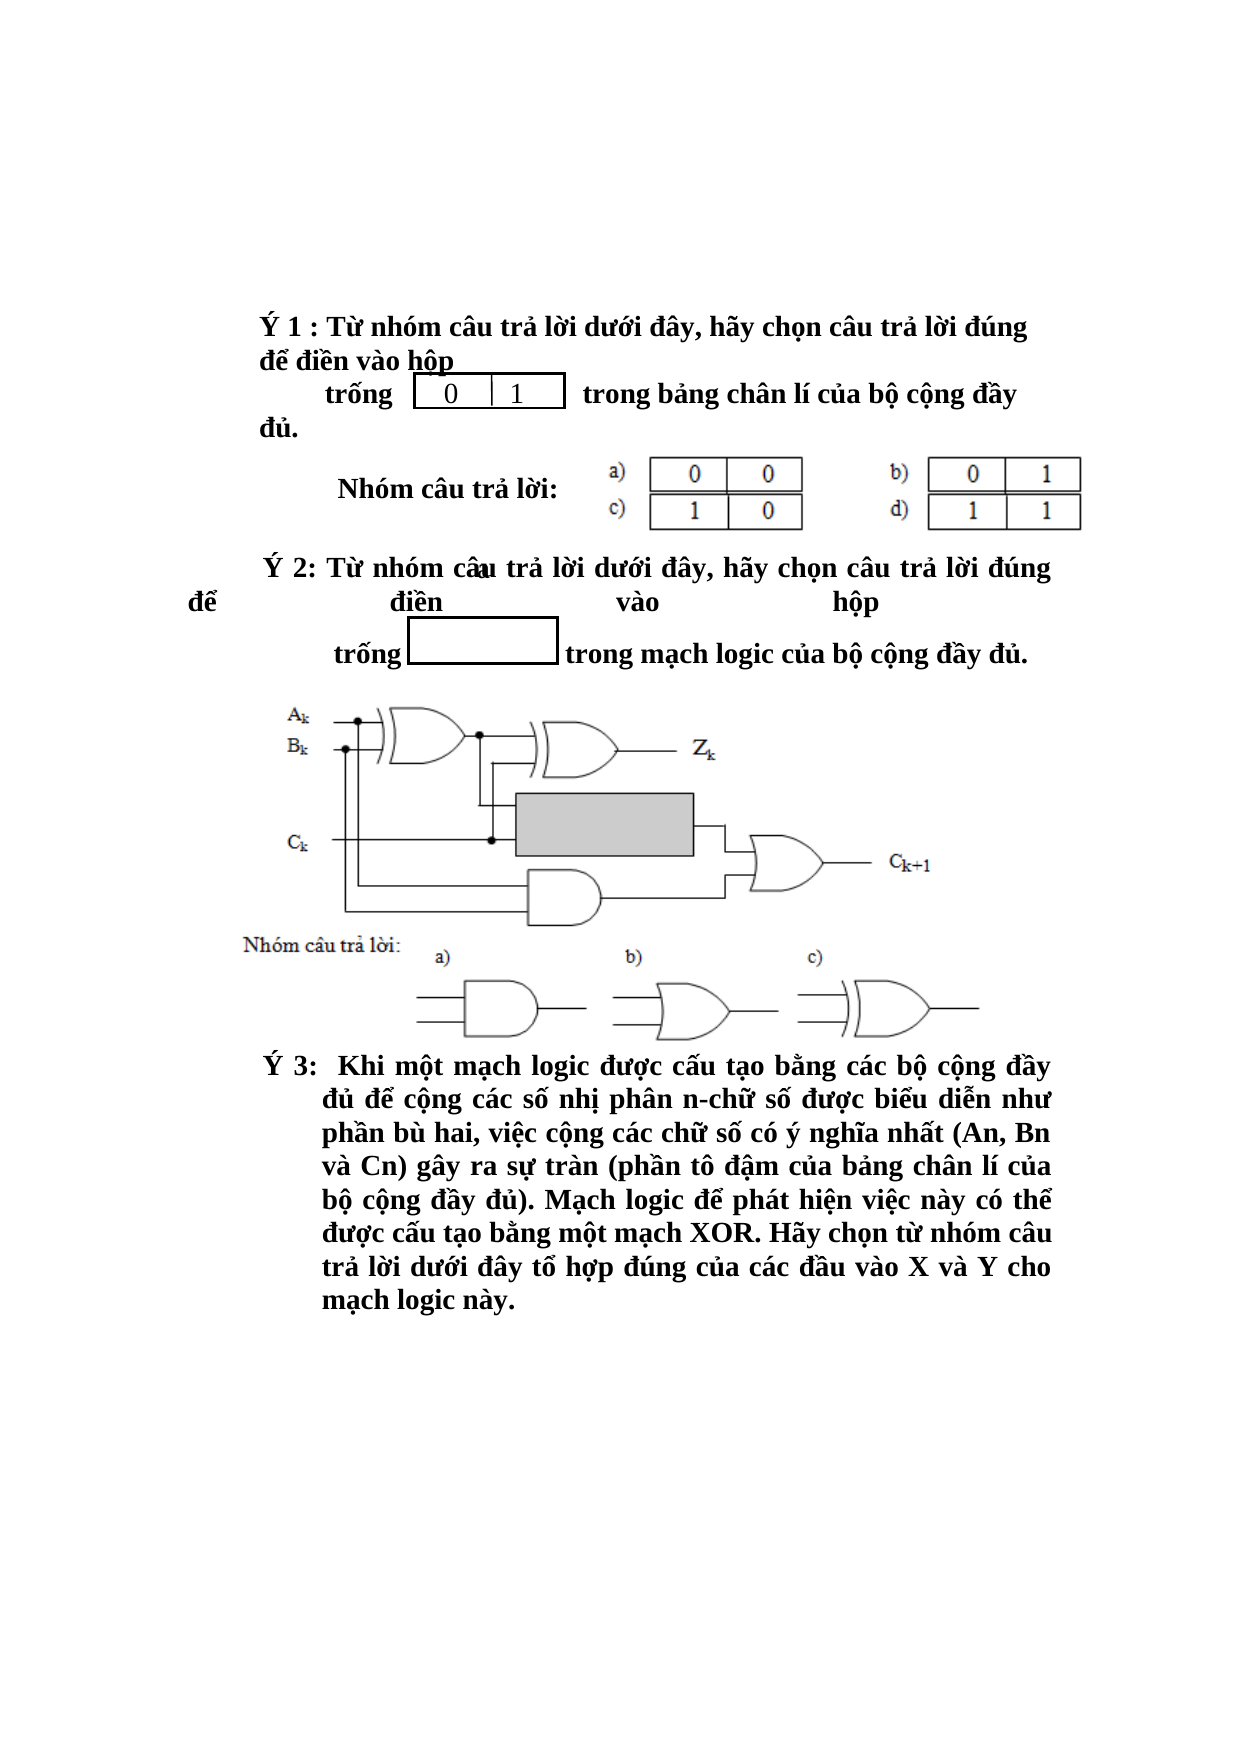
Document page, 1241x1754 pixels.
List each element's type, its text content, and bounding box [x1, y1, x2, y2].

text Ý 1 : Từ nhóm câu trả lời dưới đây, hãy chọn câu trả lời đúng để điền vào hộp trống 0 1 trong bảng chân lí của bộ cộng đầy đủ. [259, 309, 1055, 443]
picture [606, 454, 1083, 532]
text Ý 2: Từ nhóm câu trả lời dưới đây, hãy chọn câu trả lời đúng để điền vào hộp trống trong mạch logic của bộ cộng đầy đủ. [187, 551, 1053, 669]
picture [236, 703, 1004, 1042]
text Ý 3: Khi một mạch logic được cấu tạo bằng các bộ cộng đầy đủ để cộng các số nhị phân n-chữ số được biểu diễn như phần bù hai, việc cộng các chữ số có ý nghĩa nhất (An, Bn và Cn) gây ra sự tràn (phần tô đậm của bảng chân lí của bộ cộng đầy đủ). Mạch logic để phát hiện việc này có thể được cấu tạo bằng một mạch XOR. Hãy chọn từ nhóm câu trả lời dưới đây tổ hợp đúng của các đầu vào X và Y cho mạch logic này. [262, 1048, 1053, 1316]
text Nhóm câu trả lời: [304, 471, 606, 504]
